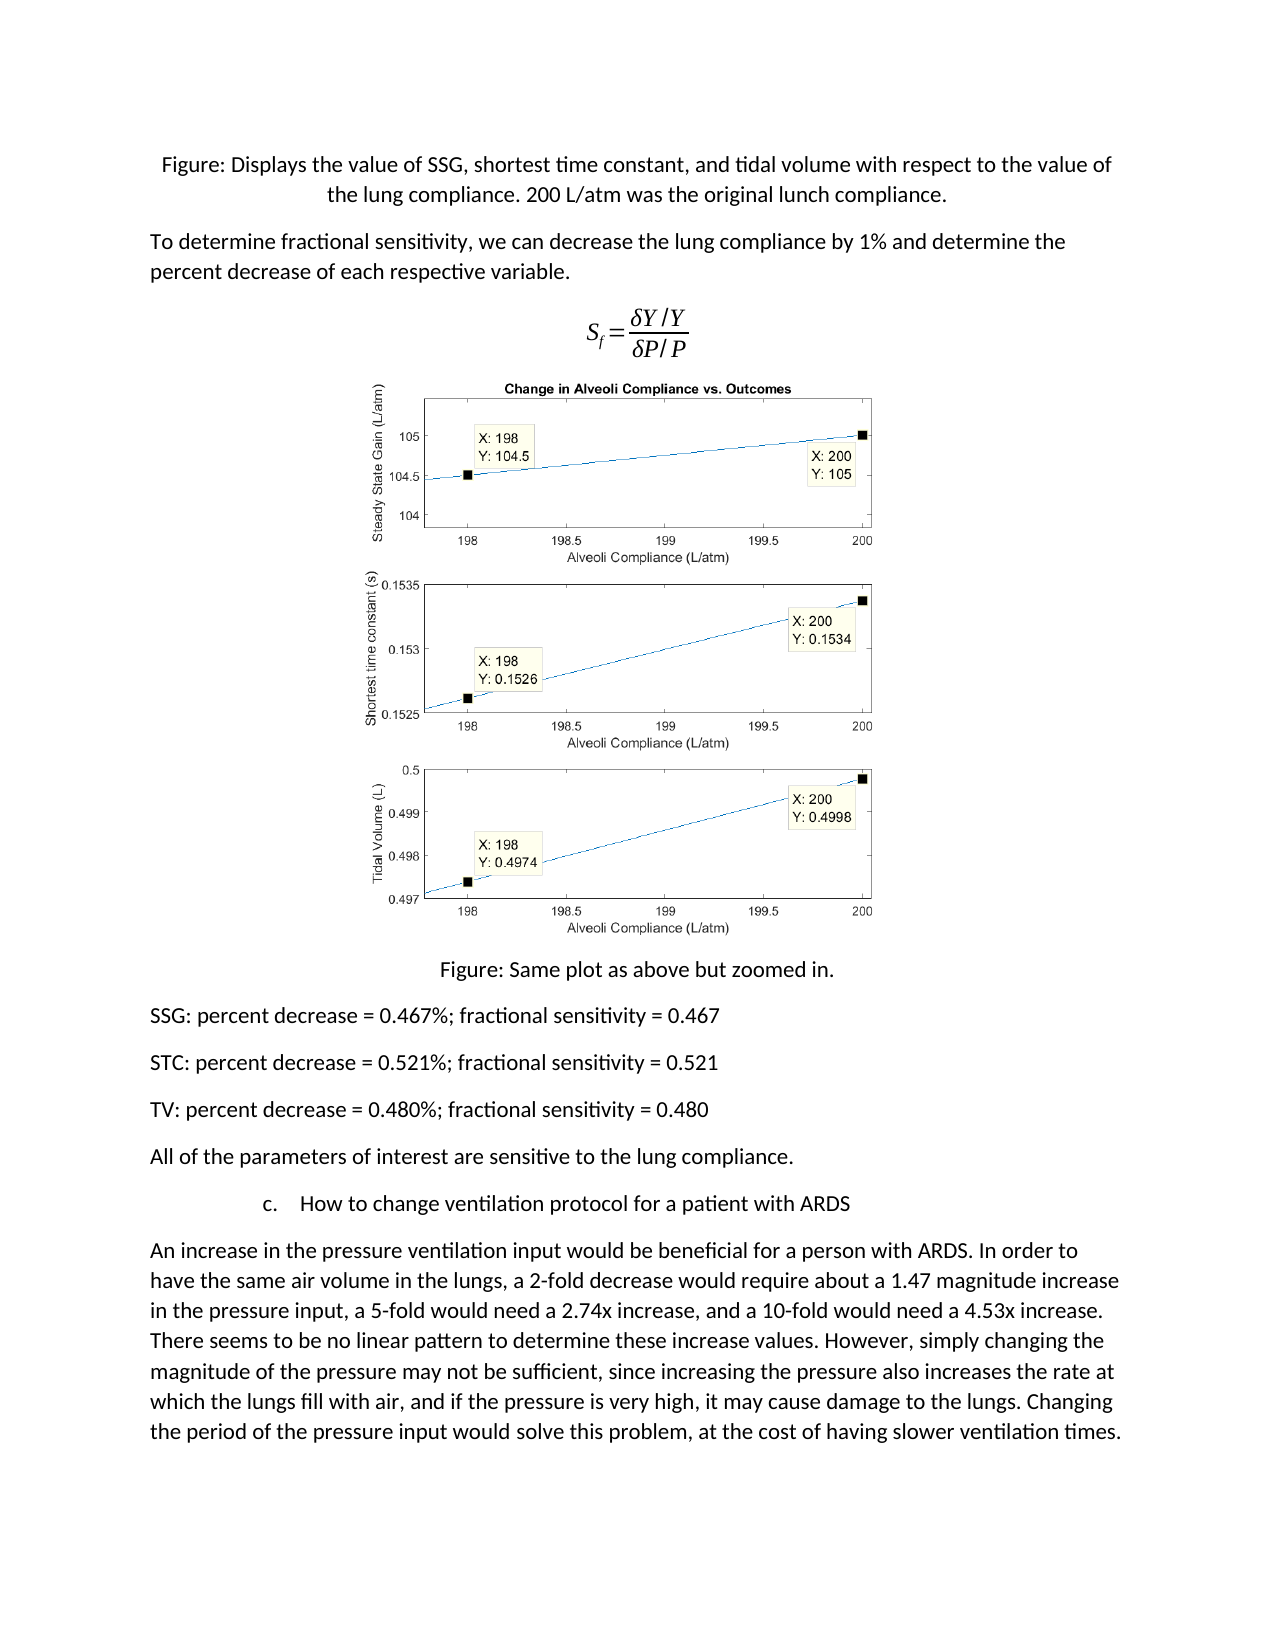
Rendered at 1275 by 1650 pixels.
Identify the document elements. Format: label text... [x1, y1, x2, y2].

text An increase in the pressure ventilation input would be beneficial for a person with ARDS. In order to have the same air volume in the lungs, a 2-fold decrease would require about a 1.47 magnitude increase in the pressure input, a 5-fold would need a 2.74x increase, and a 10-fold would need a 4.53x increase. There seems to be no linear pattern to determine these increase values. However, simply changing the magnitude of the pressure may not be sufficient, since increasing the pressure also increases the rate at which the lungs fill with air, and if the pressure is very high, it may cause damage to the lungs. Changing the period of the pressure input would solve this problem, at the cost of having slower ventilation times. [150, 1236, 1125, 1445]
text Figure: Same plot as above but zoomed in. [150, 955, 1125, 983]
text To determine fractional sensitivity, we can decrease the lung compliance by 1% and determine the percent decrease of each respective variable. [150, 227, 1125, 285]
text STC: percent decrease = 0.521%; fractional sensitivity = 0.521 [150, 1048, 1125, 1077]
text TV: percent decrease = 0.480%; fractional sensitivity = 0.480 [150, 1095, 1125, 1123]
text All of the parameters of interest are sensitive to the lung compliance. [150, 1142, 1125, 1170]
text SSG: percent decrease = 0.467%; fractional sensitivity = 0.467 [150, 1002, 1125, 1030]
picture [349, 382, 926, 936]
list How to change ventilation protocol for a patient with ARDS [262, 1189, 1125, 1217]
text Figure: Displays the value of SSG, shortest time constant, and tidal volume with respect to the value of the lung compliance. 200 L/atm was the original lunch compliance. [150, 150, 1125, 208]
